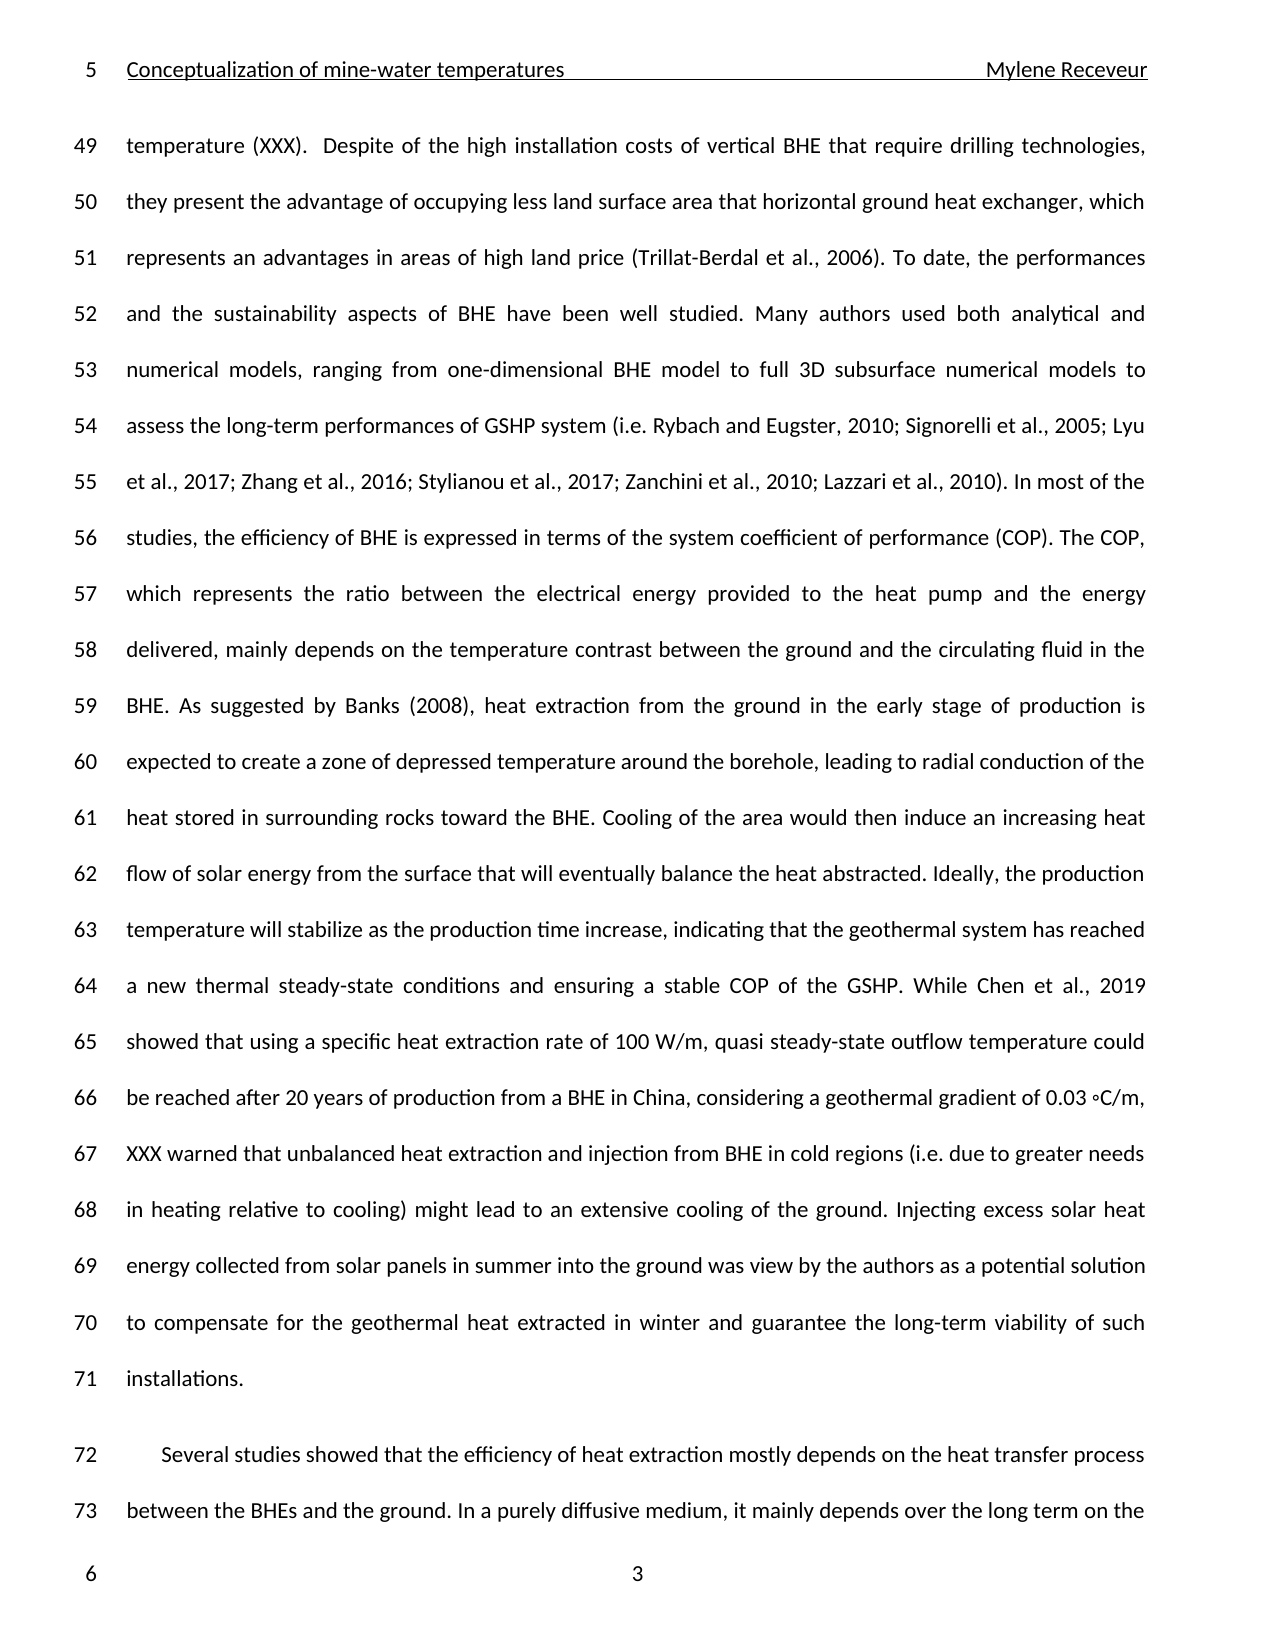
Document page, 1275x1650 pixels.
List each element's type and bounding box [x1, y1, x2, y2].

text [126, 131, 1147, 1392]
text [126, 1440, 1147, 1524]
